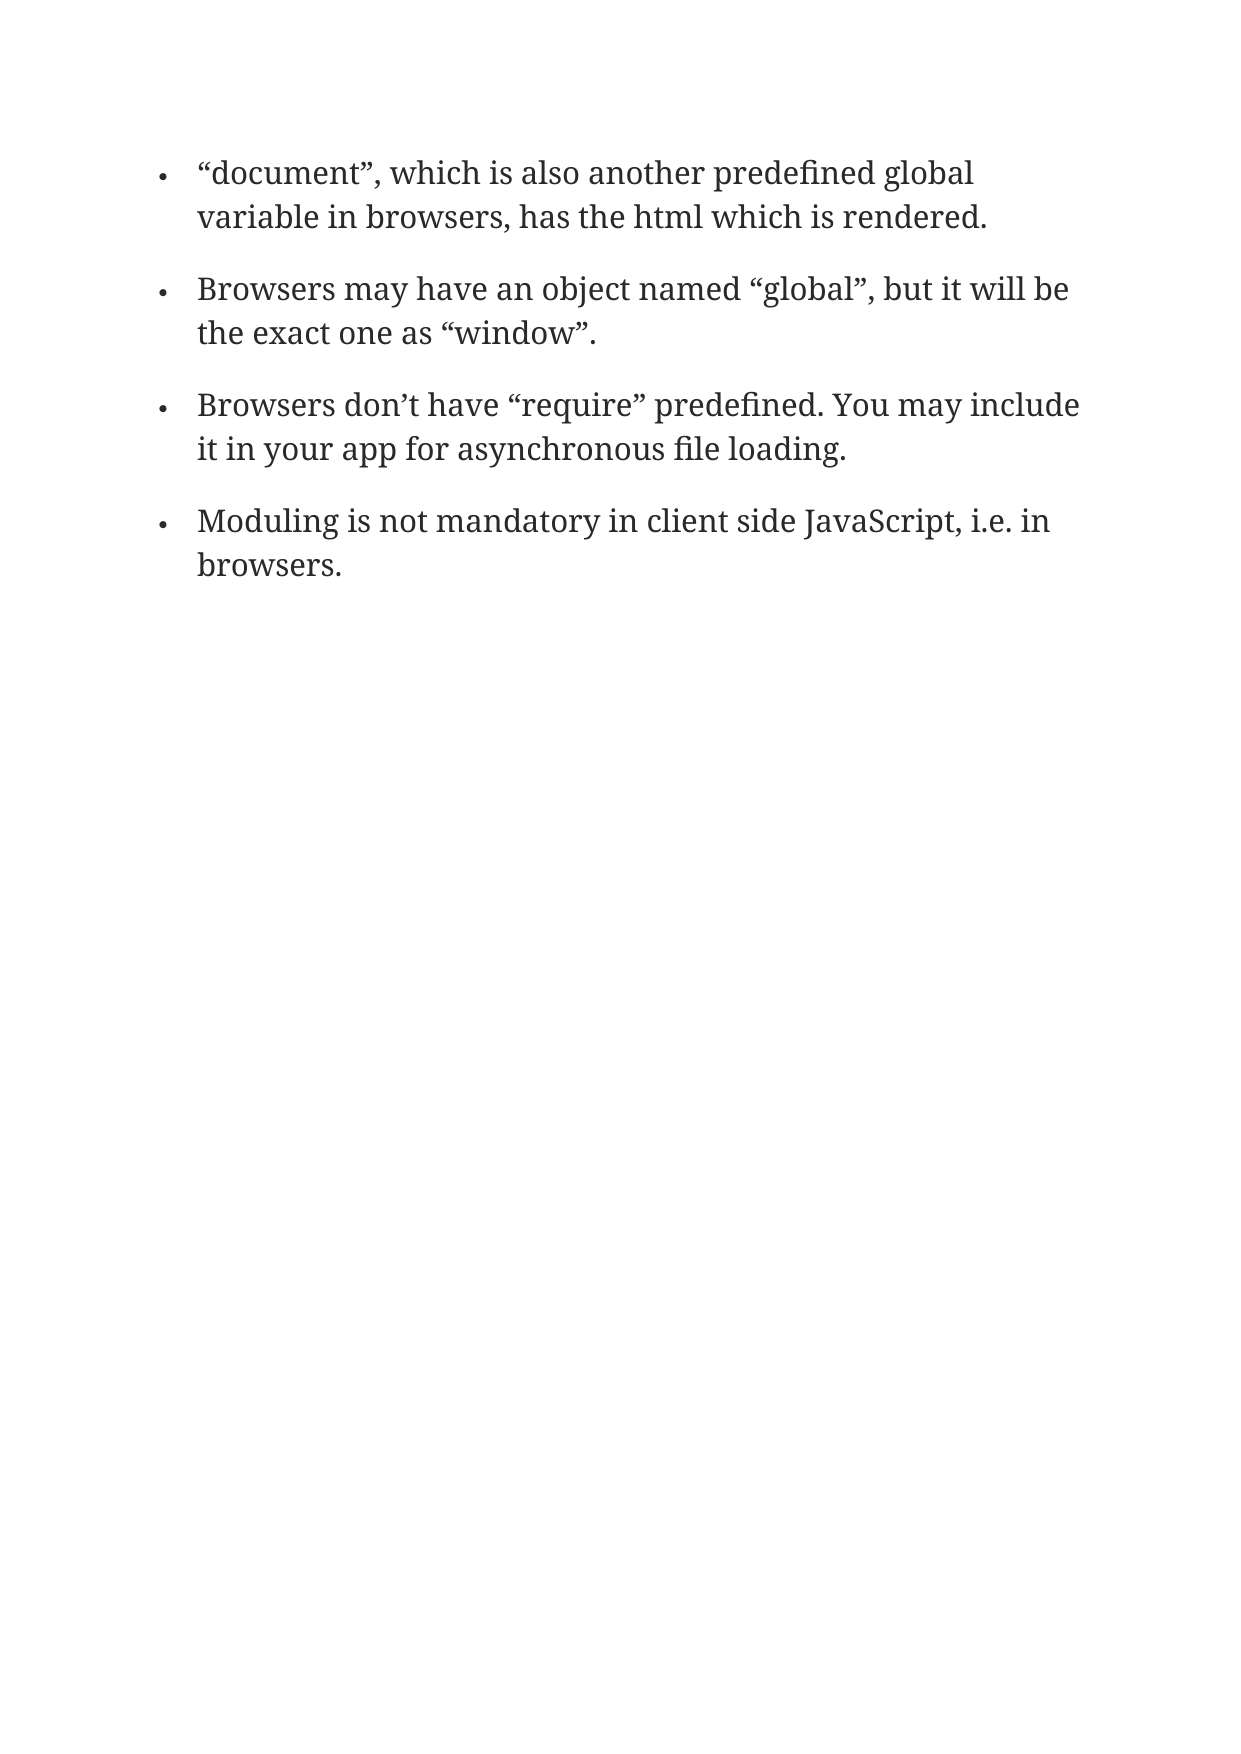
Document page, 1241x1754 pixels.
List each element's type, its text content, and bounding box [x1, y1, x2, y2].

list Browsers may have an object named “global”, but it will be the exact one as “window”. [159, 266, 1090, 353]
list “document”, which is also another predefined global variable in browsers, has the html which is rendered. [159, 150, 1090, 237]
list Browsers don’t have “require” predefined. You may include it in your app for asynchronous file loading. [159, 382, 1090, 469]
list Moduling is not mandatory in client side JavaScript, i.e. in browsers. [159, 498, 1090, 586]
